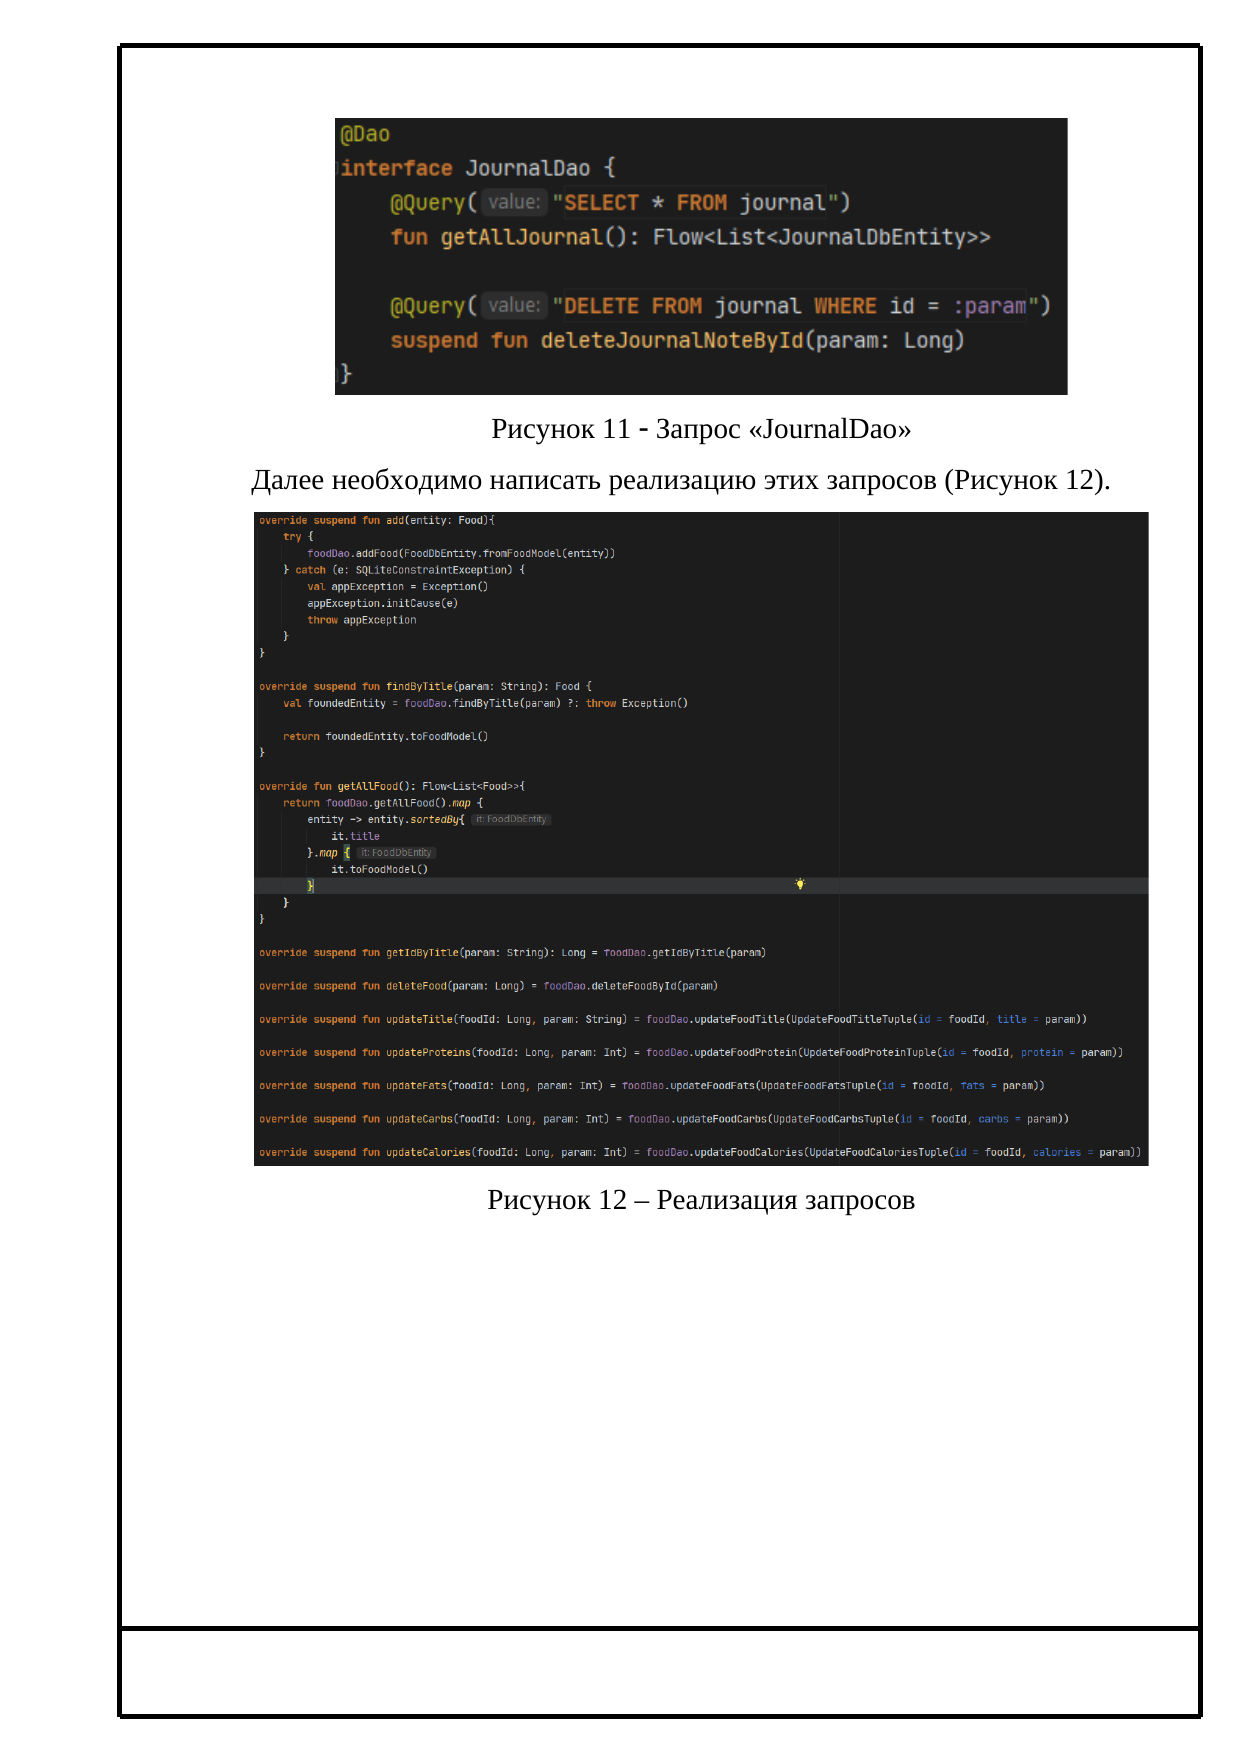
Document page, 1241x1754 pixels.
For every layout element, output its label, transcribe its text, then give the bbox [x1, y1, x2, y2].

text Далее необходимо написать реализацию этих запросов (Рисунок 12). [177, 462, 1152, 495]
picture [254, 512, 1149, 1166]
text Рисунок 12 – Реализация запросов [177, 1182, 1152, 1216]
picture [335, 118, 1068, 395]
text Рисунок 11 Запрос «JournalDao» [177, 411, 1152, 445]
